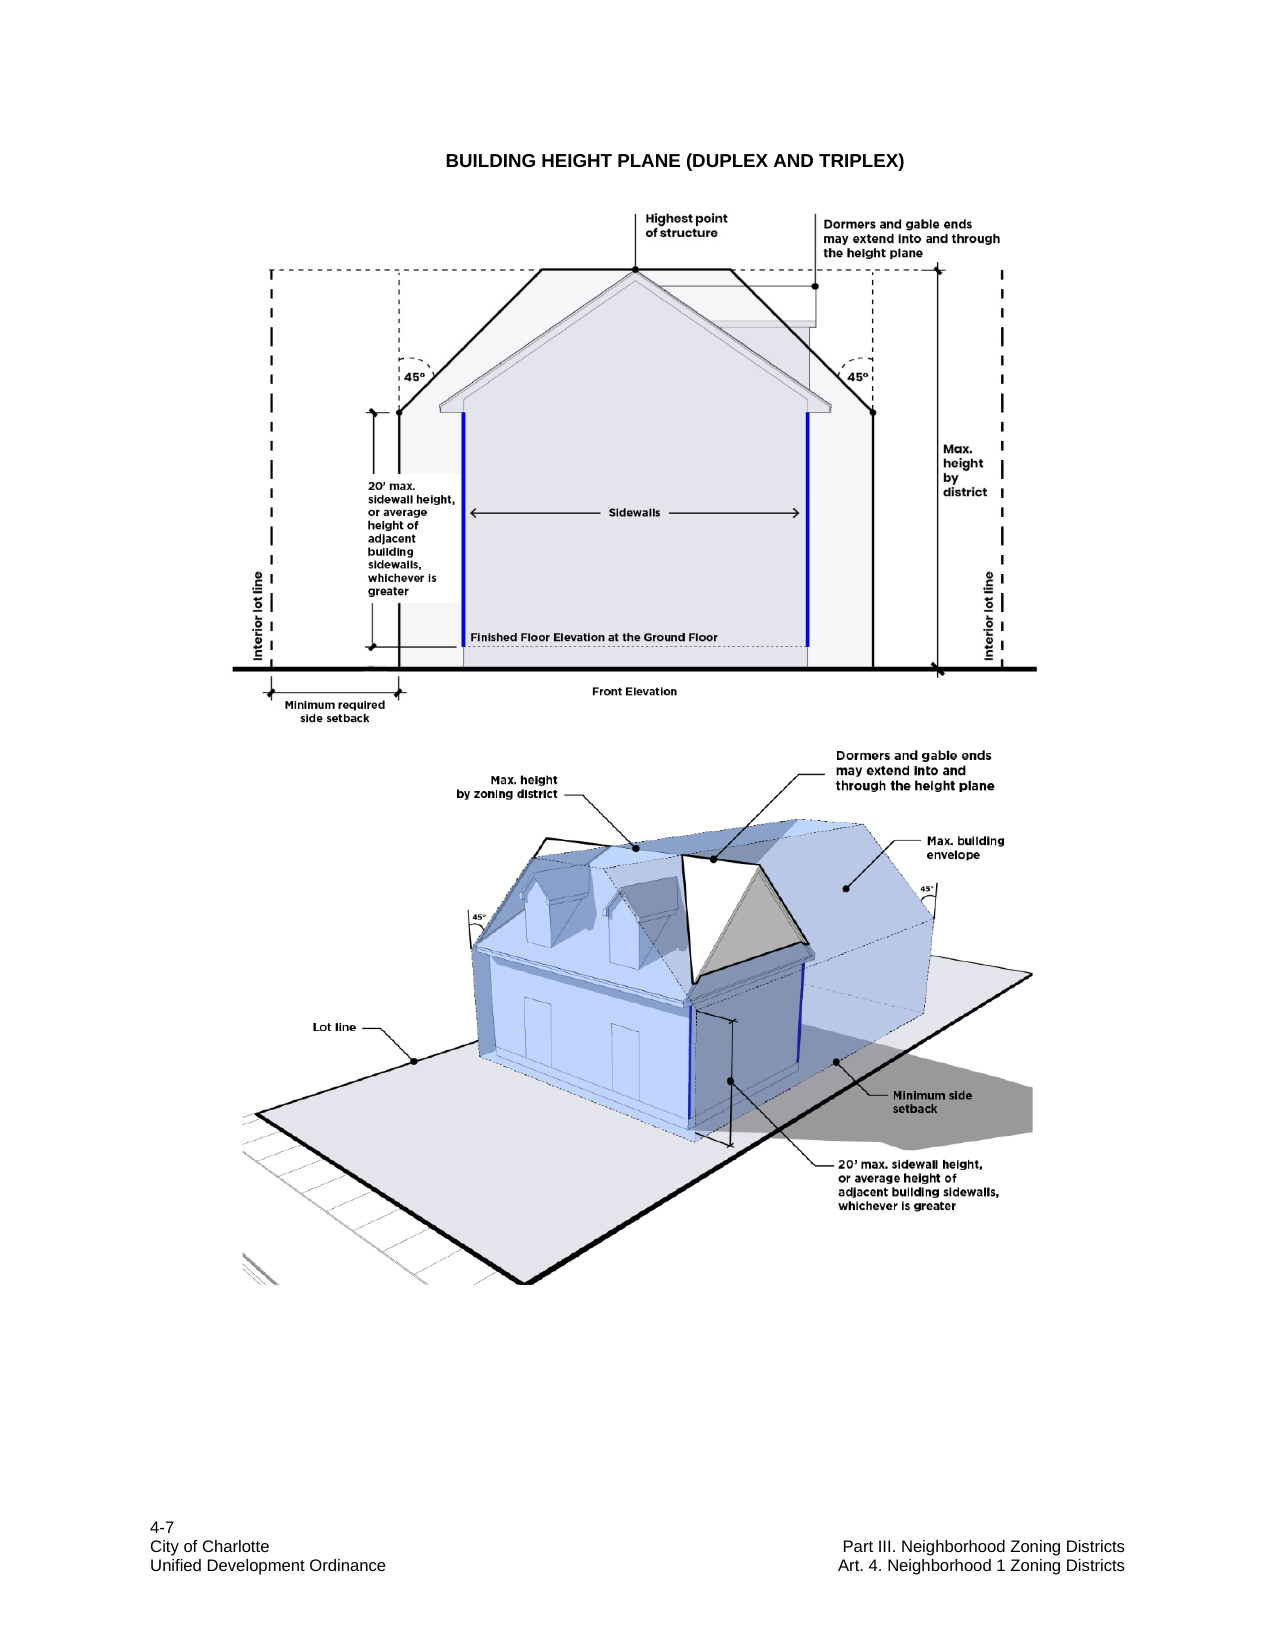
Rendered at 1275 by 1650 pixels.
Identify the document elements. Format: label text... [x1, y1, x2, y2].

text BUILDING HEIGHT PLANE (DUPLEX AND TRIPLEX) [225, 150, 1125, 172]
picture [205, 171, 1070, 1285]
